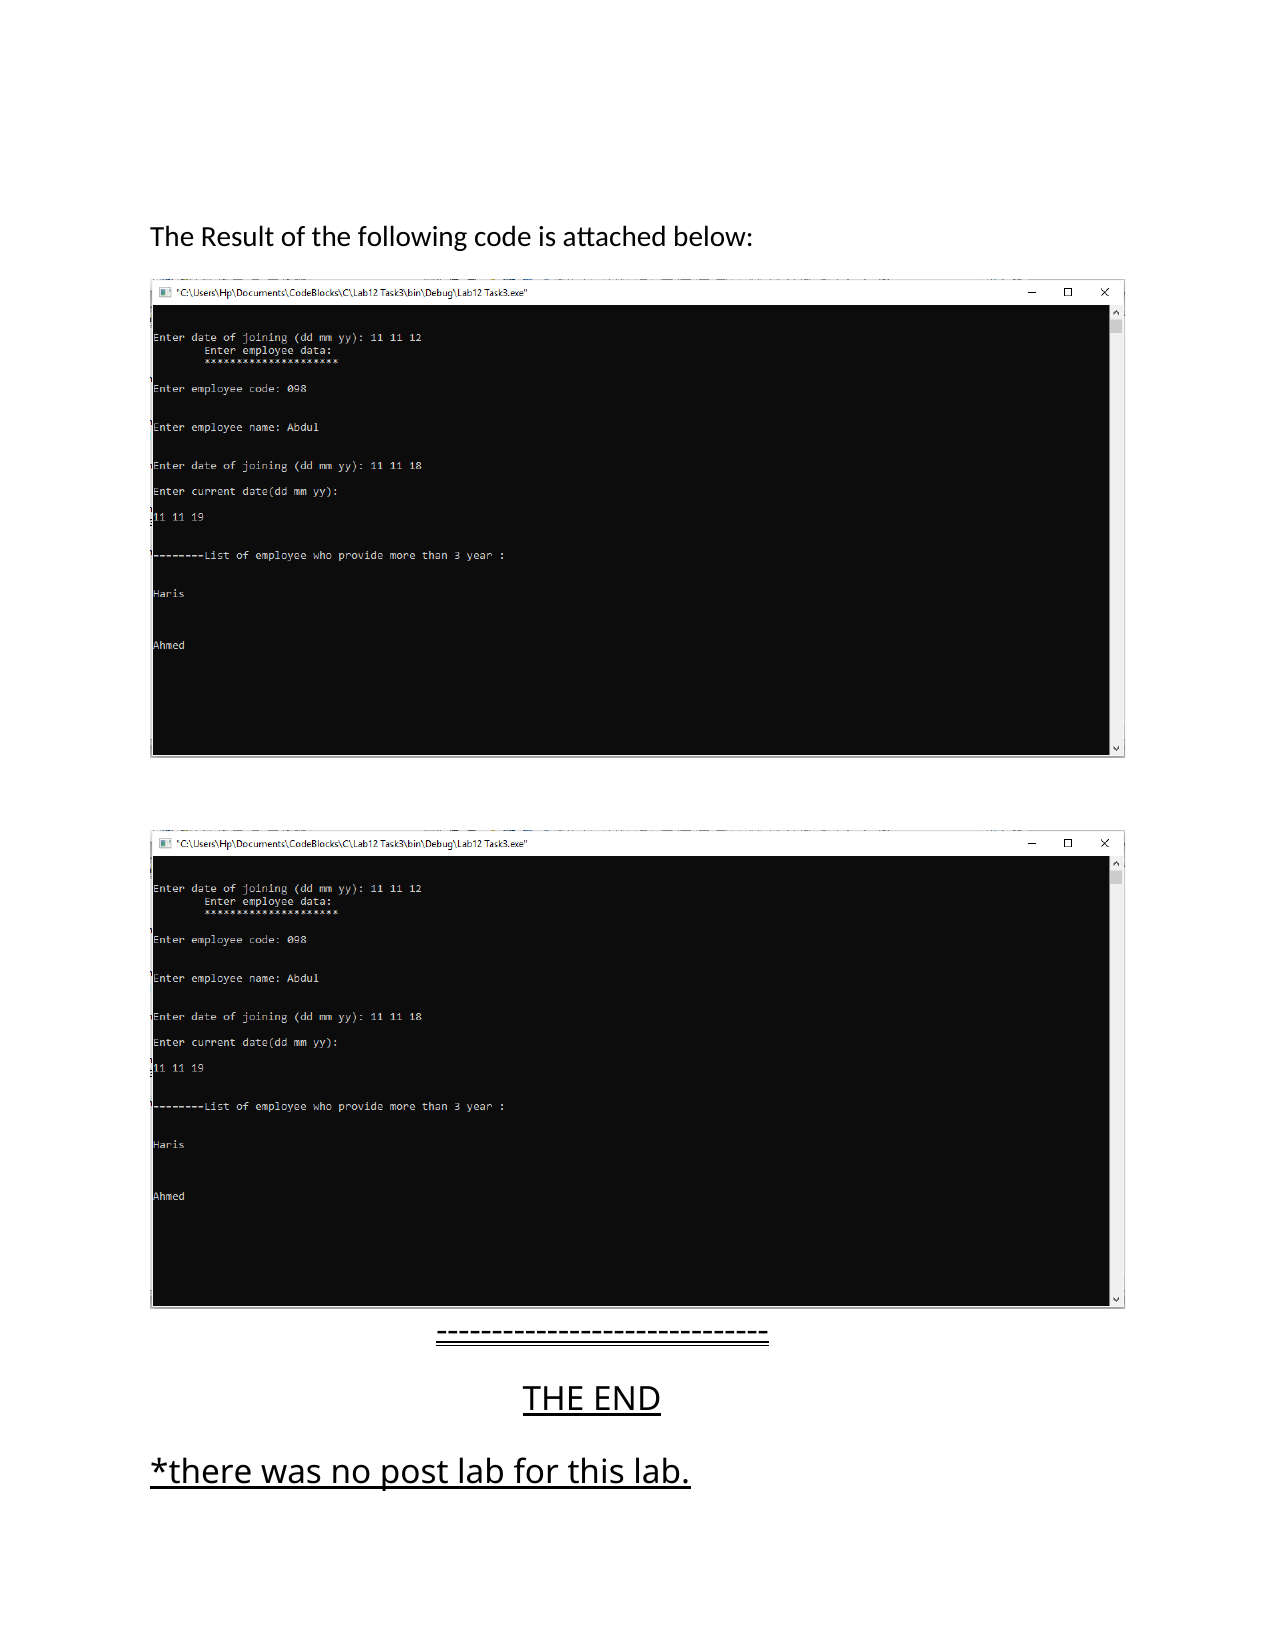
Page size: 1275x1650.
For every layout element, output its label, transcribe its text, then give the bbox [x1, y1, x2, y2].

text ------------------------------ [150, 1309, 1125, 1347]
picture [150, 830, 1125, 1309]
text THE END [150, 1375, 1125, 1420]
text *there was no post lab for this lab. [150, 1448, 1125, 1493]
text The Result of the following code is attached below: [150, 218, 1125, 253]
picture [150, 279, 1125, 758]
